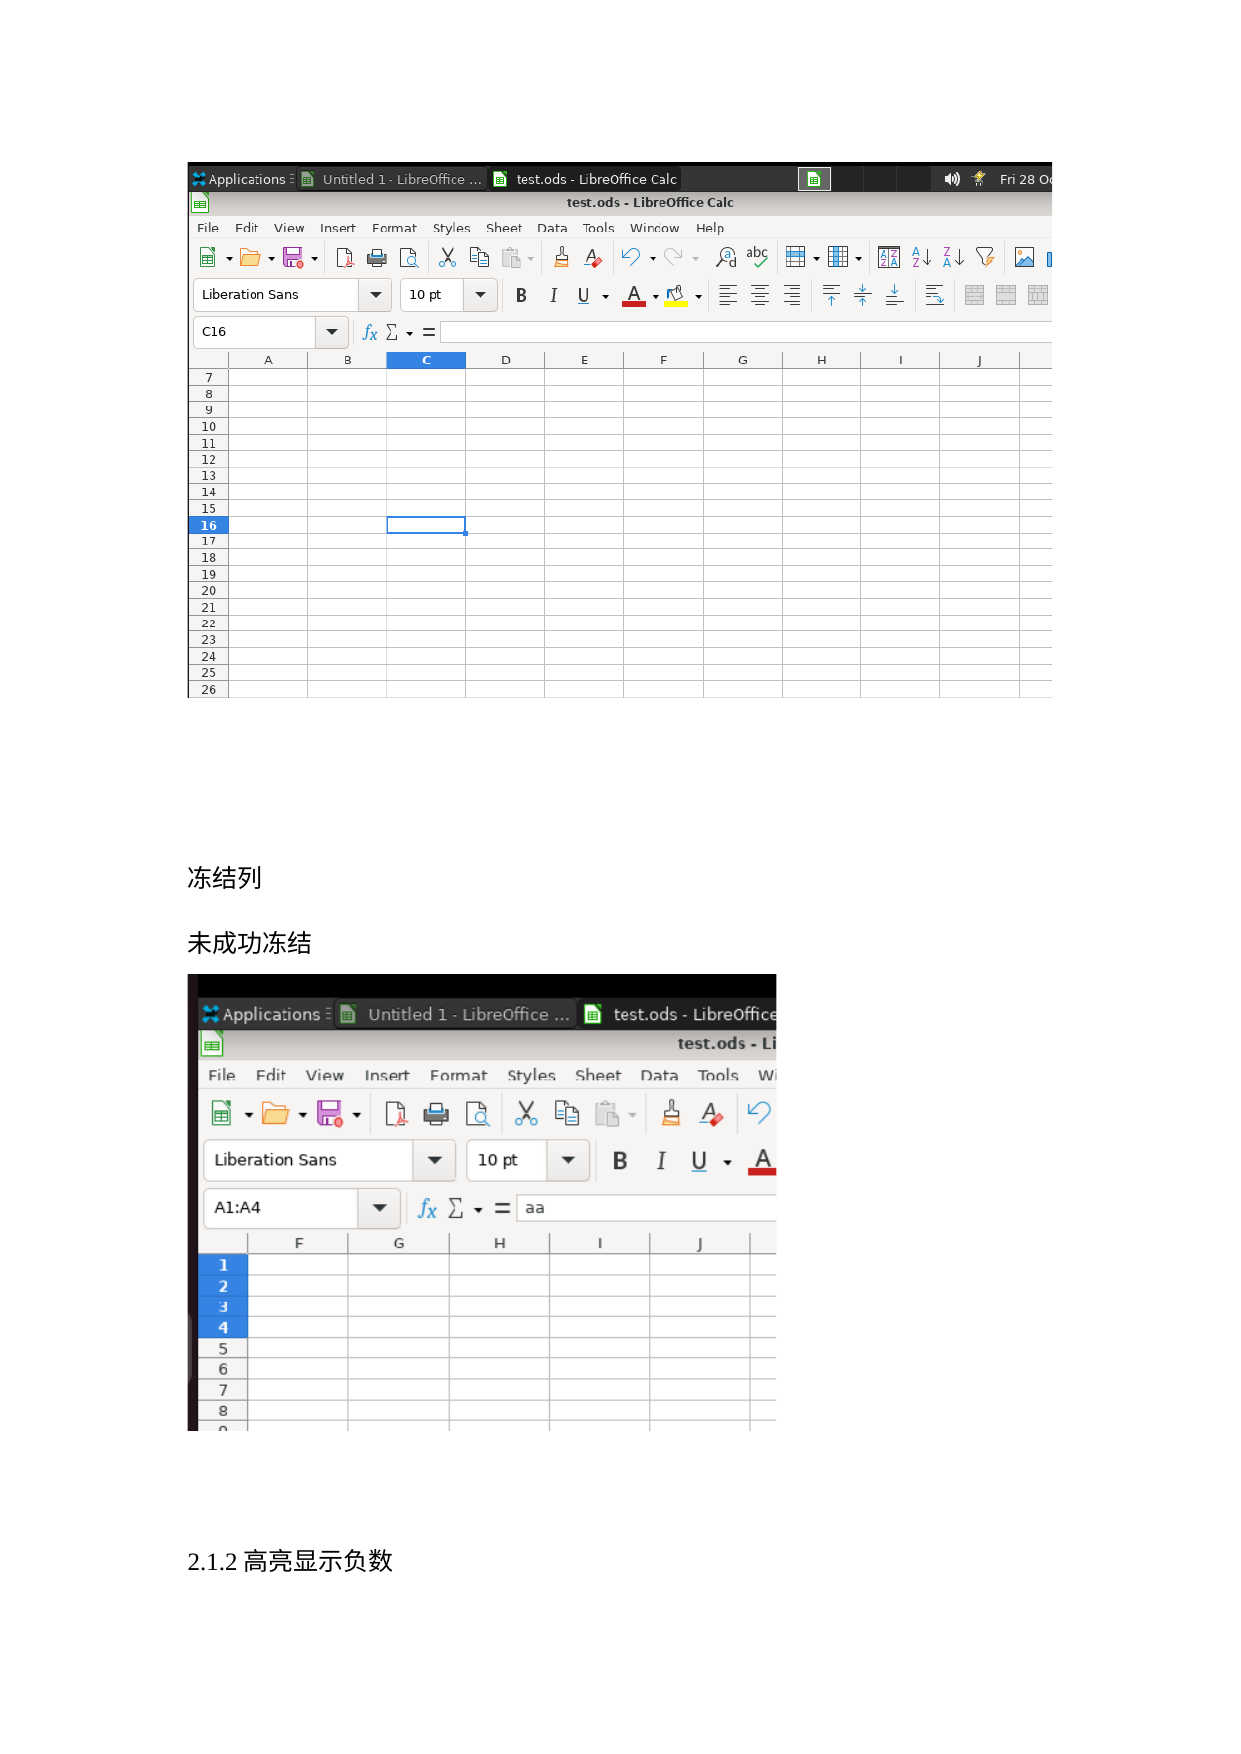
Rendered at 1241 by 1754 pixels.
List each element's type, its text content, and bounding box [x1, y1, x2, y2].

list 冻结列 [187, 844, 1053, 909]
list 未成功冻结 [187, 909, 1053, 974]
list 高亮显示负数 [187, 1527, 1053, 1592]
picture [187, 162, 1053, 698]
picture [187, 974, 777, 1431]
